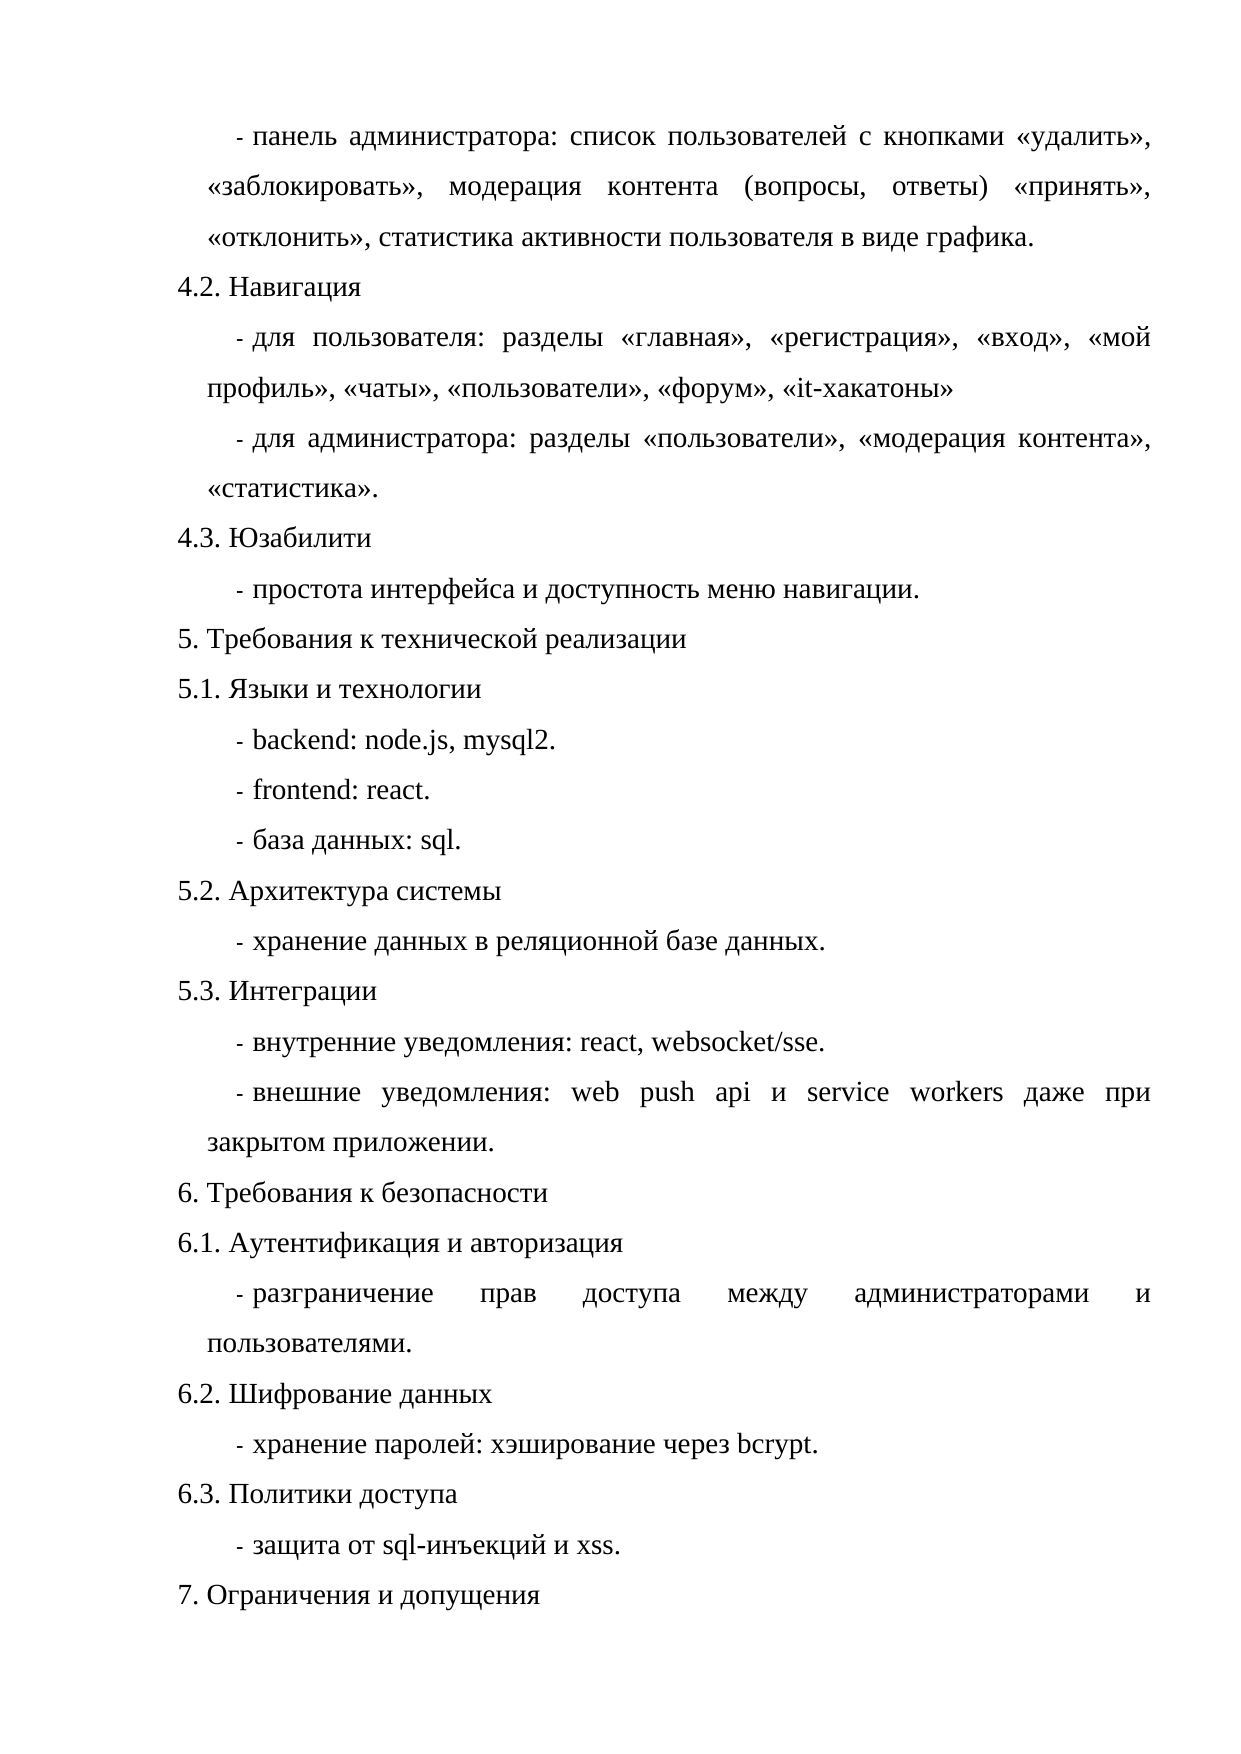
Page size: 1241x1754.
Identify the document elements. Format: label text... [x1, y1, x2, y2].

list для администратора: разделы «пользователи», «модерация контента», «статистика». [207, 420, 1152, 504]
text 6.2. Шифрование данных [177, 1376, 1152, 1409]
text 6. Требования к безопасности [177, 1175, 1152, 1208]
list backend: node.js, mysql2. [207, 722, 1152, 755]
list база данных: sql. [207, 822, 1152, 856]
text 4.3. Юзабилити [177, 521, 1152, 554]
text 6.1. Аутентификация и авторизация [177, 1225, 1152, 1258]
text 5. Требования к технической реализации [177, 621, 1152, 655]
text 5.1. Языки и технологии [177, 672, 1152, 705]
list для пользователя: разделы «главная», «регистрация», «вход», «мой профиль», «чаты», «пользователи», «форум», «it-хакатоны» [207, 319, 1152, 403]
text 4.2. Навигация [177, 269, 1152, 303]
list внутренние уведомления: react, websocket/sse. [207, 1024, 1152, 1057]
list простота интерфейса и доступность меню навигации. [207, 571, 1152, 604]
list хранение данных в реляционной базе данных. [207, 923, 1152, 957]
list frontend: react. [207, 772, 1152, 806]
text 6.3. Политики доступа [177, 1477, 1152, 1510]
list хранение паролей: хэширование через bcrypt. [207, 1426, 1152, 1460]
list защита от sql-инъекций и xss. [207, 1527, 1152, 1560]
text 5.2. Архитектура системы [177, 873, 1152, 906]
text 5.3. Интеграции [177, 973, 1152, 1007]
list панель администратора: список пользователей с кнопками «удалить», «заблокировать», модерация контента (вопросы, ответы) «принять», «отклонить», статистика активности пользователя в виде графика. [207, 118, 1152, 252]
list разграничение прав доступа между администраторами и пользователями. [207, 1275, 1152, 1359]
text 7. Ограничения и допущения [177, 1577, 1152, 1611]
list внешние уведомления: web push api и service workers даже при закрытом приложении. [207, 1074, 1152, 1158]
